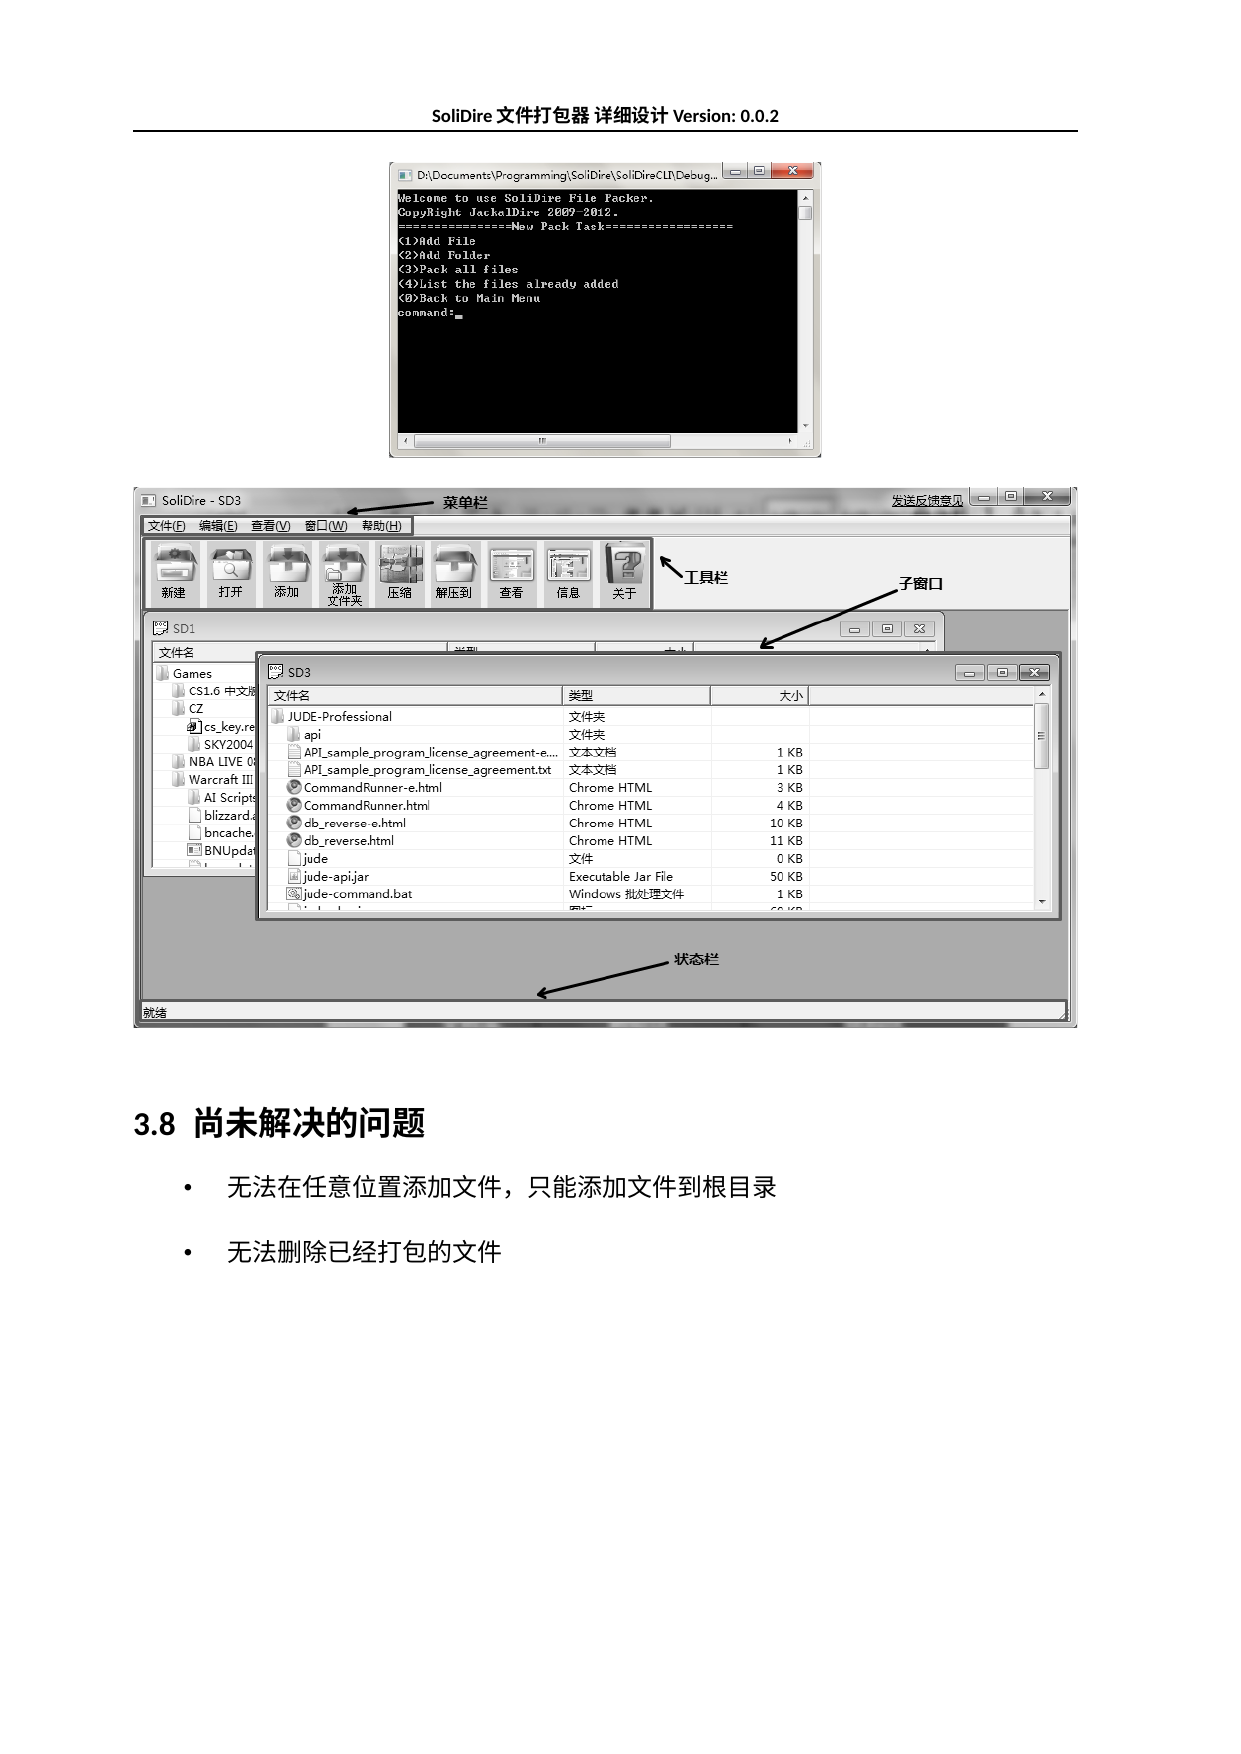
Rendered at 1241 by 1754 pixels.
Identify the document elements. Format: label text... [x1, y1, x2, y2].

list 无法删除已经打包的文件 [183, 1218, 1078, 1283]
subtitle 尚未解决的问题 [133, 1088, 1078, 1153]
list 无法在任意位置添加文件，只能添加文件到根目录 [183, 1153, 1078, 1218]
picture [389, 162, 822, 458]
